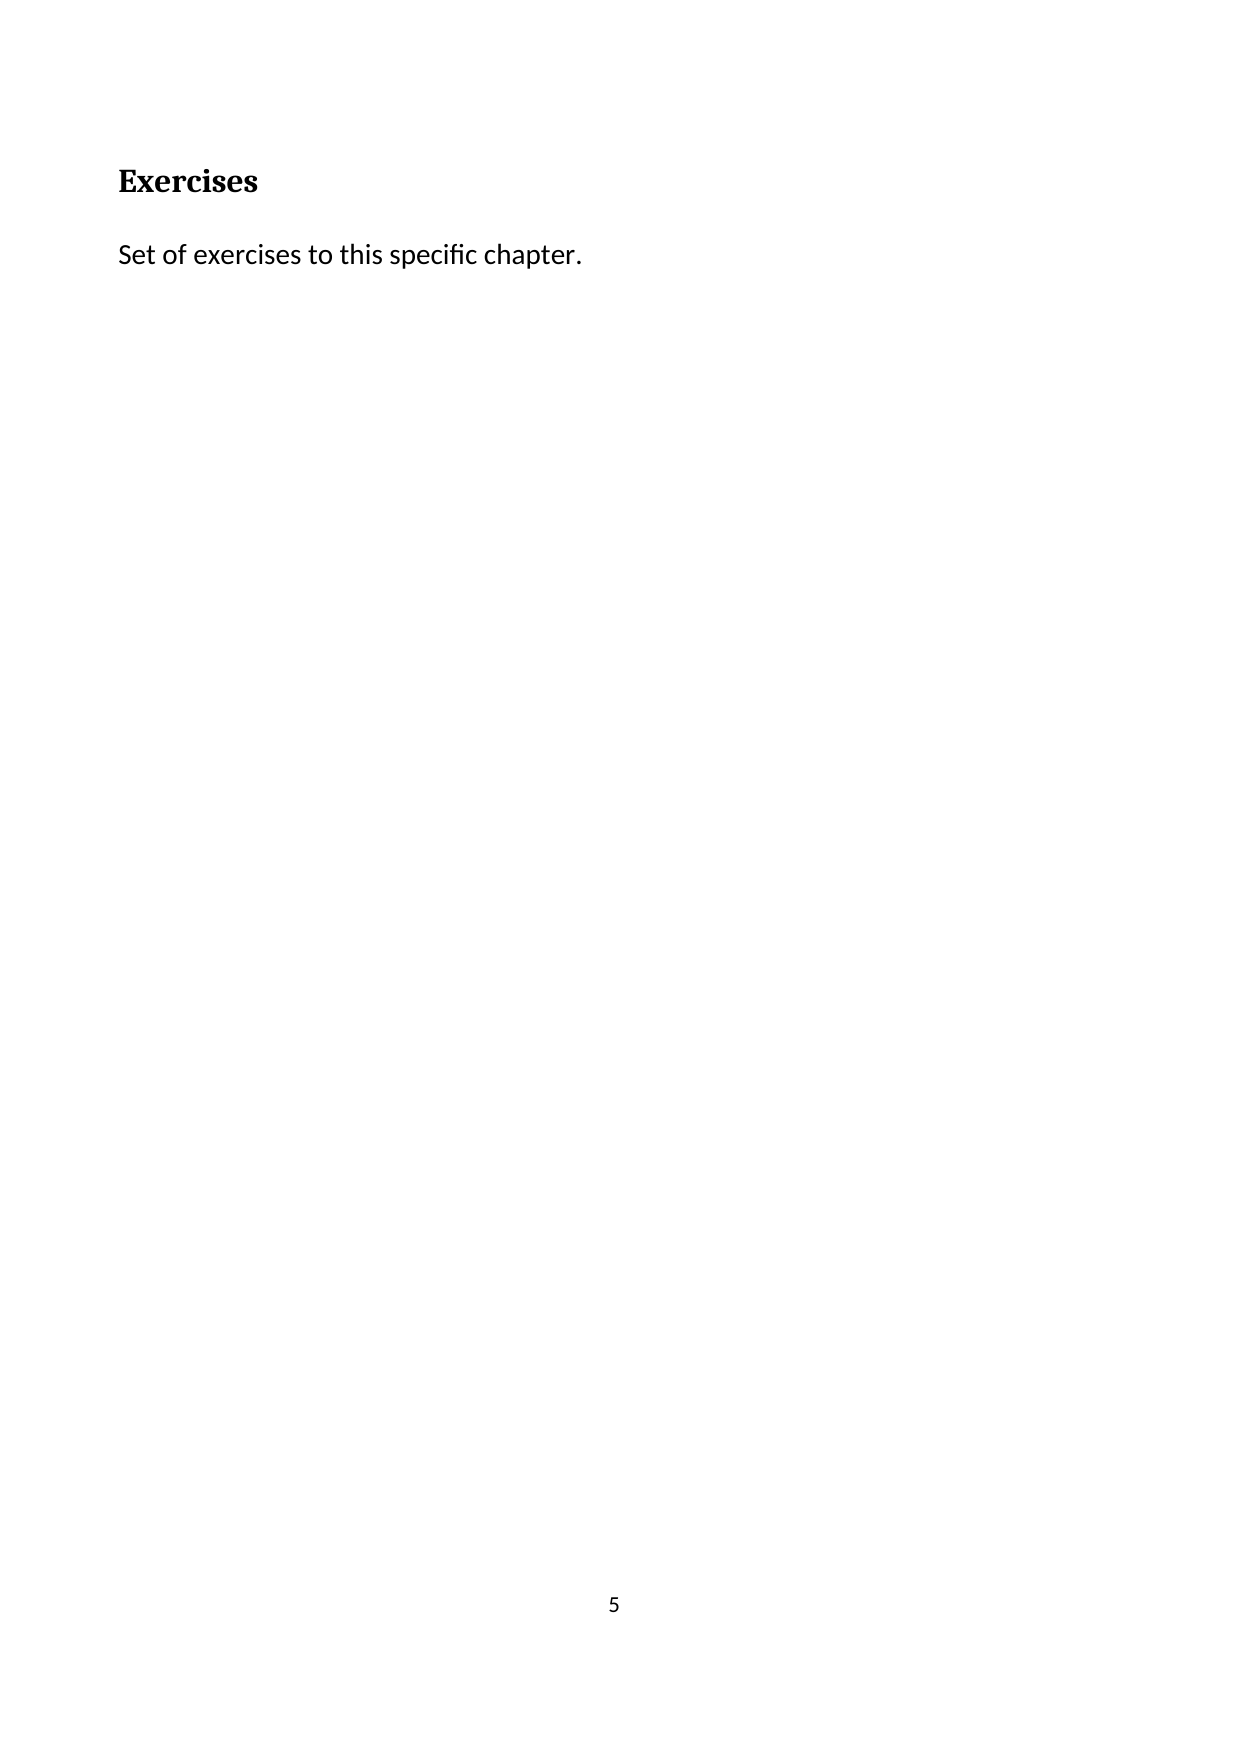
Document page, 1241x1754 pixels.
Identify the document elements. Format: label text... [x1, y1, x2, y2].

text Set of exercises to this specific chapter. [118, 236, 1121, 272]
subtitle Exercises [118, 162, 1121, 201]
